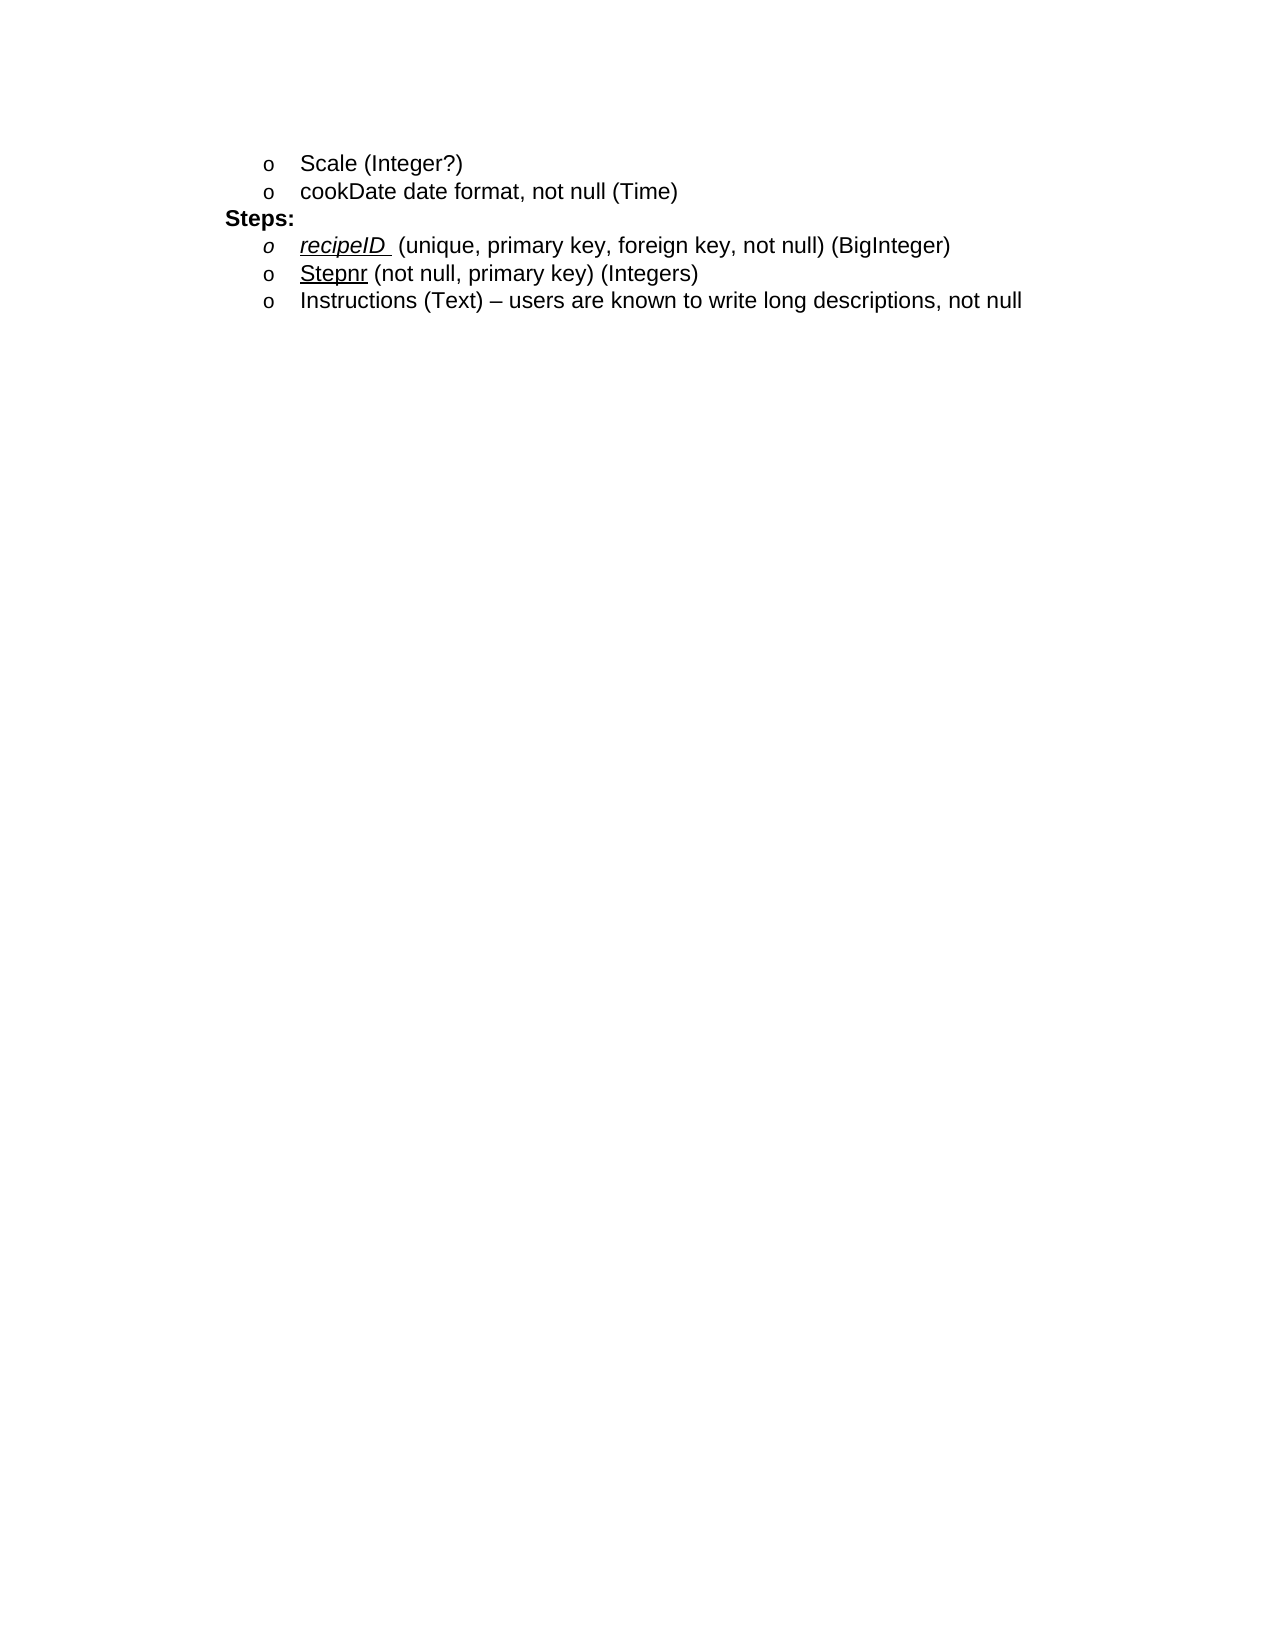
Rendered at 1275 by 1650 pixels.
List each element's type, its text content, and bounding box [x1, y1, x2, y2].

list recipeID (unique, primary key, foreign key, not null) (BigInteger) [262, 232, 1125, 259]
list cookDate date format, not null (Time) [262, 178, 1125, 205]
text Steps: [150, 205, 1125, 232]
list Scale (Integer?) [262, 150, 1125, 178]
list Stepnr (not null, primary key) (Integers) [262, 259, 1125, 287]
list Instructions (Text) – users are known to write long descriptions, not null [262, 287, 1125, 315]
